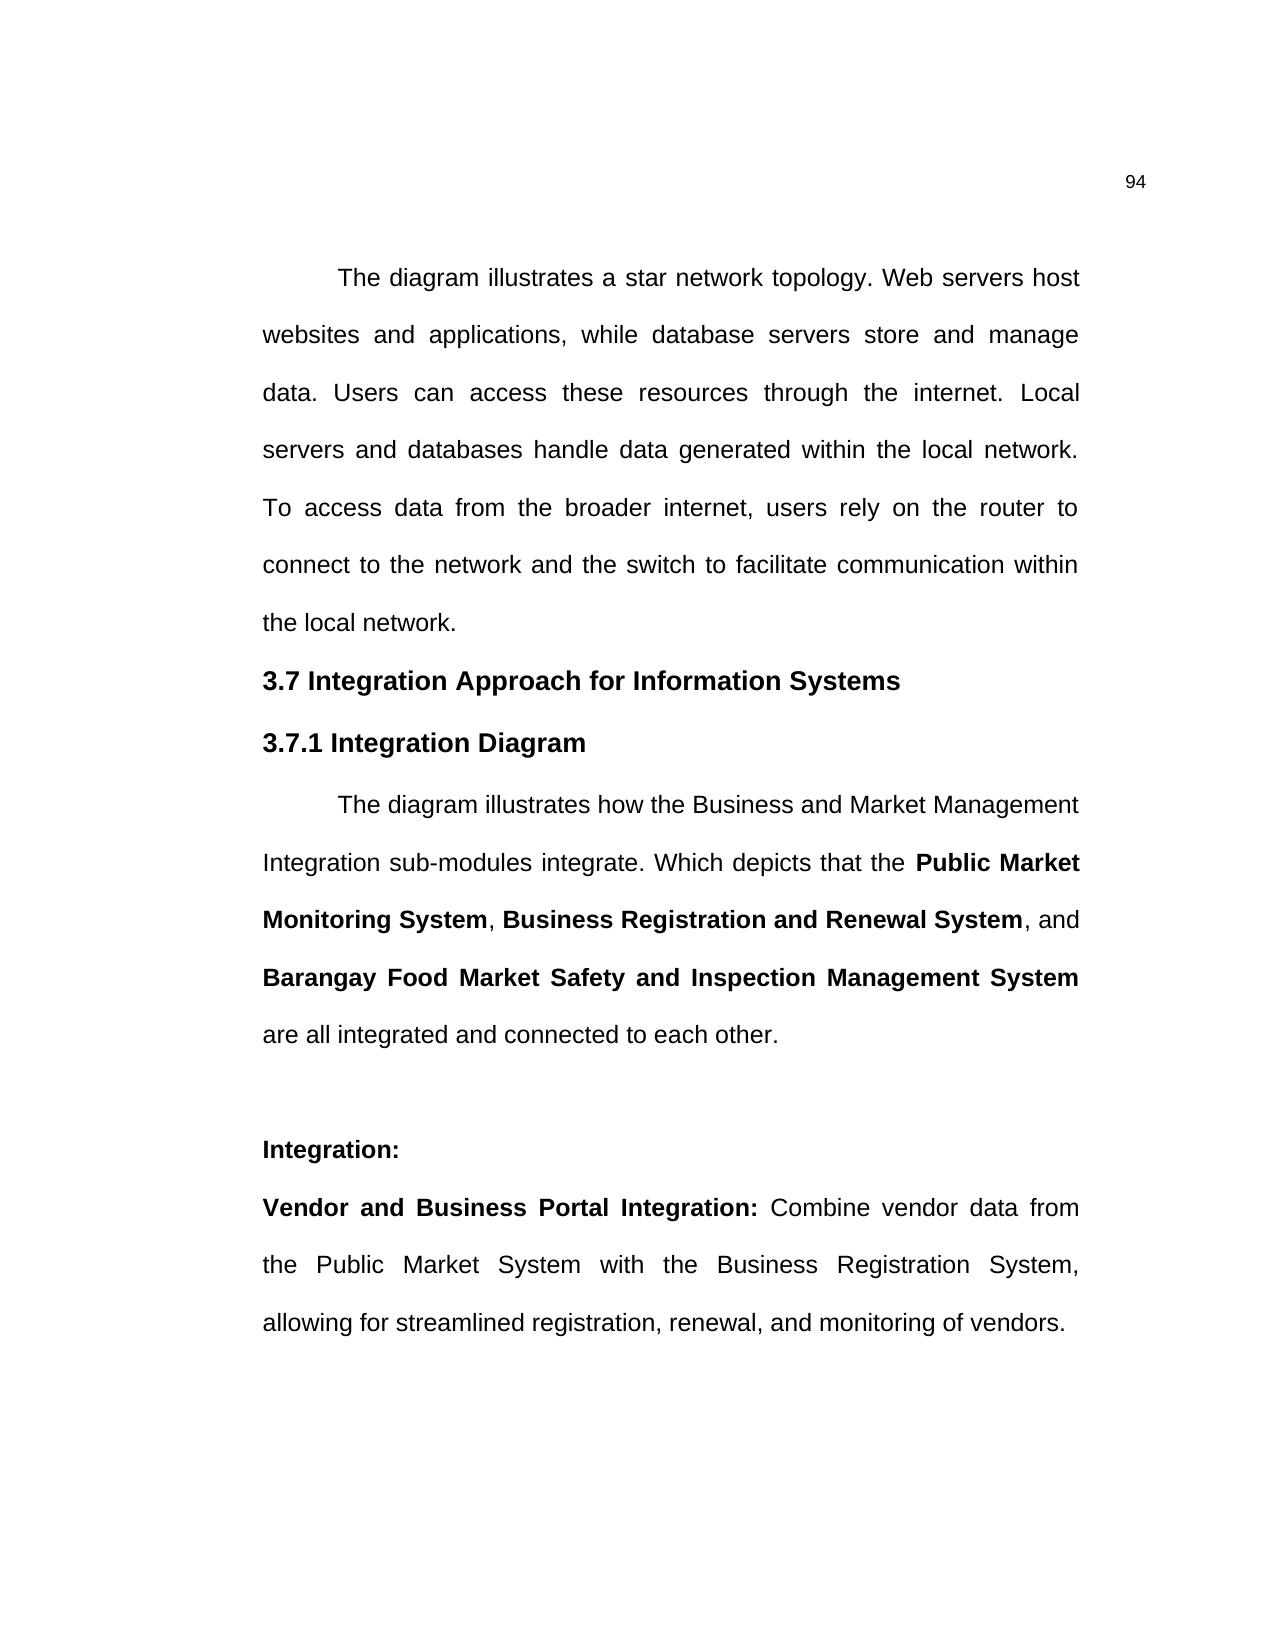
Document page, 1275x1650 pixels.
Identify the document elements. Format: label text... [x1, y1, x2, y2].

text 3.7.1 Integration Diagram [262, 727, 1080, 759]
text Integration: [262, 1135, 1080, 1164]
text Vendor and Business Portal Integration: Combine vendor data from the Public Market System with the Business Registration System, allowing for streamlined registration, renewal, and monitoring of vendors. [262, 1192, 1080, 1336]
text The diagram illustrates how the Business and Market Management Integration sub-modules integrate. Which depicts that the Public Market Monitoring System, Business Registration and Renewal System, and Barangay Food Market Safety and Inspection Management System are all integrated and connected to each other. [262, 790, 1080, 1049]
text The diagram illustrates a star network topology. Web servers host websites and applications, while database servers store and manage data. Users can access these resources through the internet. Local servers and databases handle data generated within the local network. To access data from the broader internet, users rely on the router to connect to the network and the switch to facilitate communication within the local network. [262, 262, 1080, 636]
text 3.7 Integration Approach for Information Systems [262, 665, 1080, 696]
